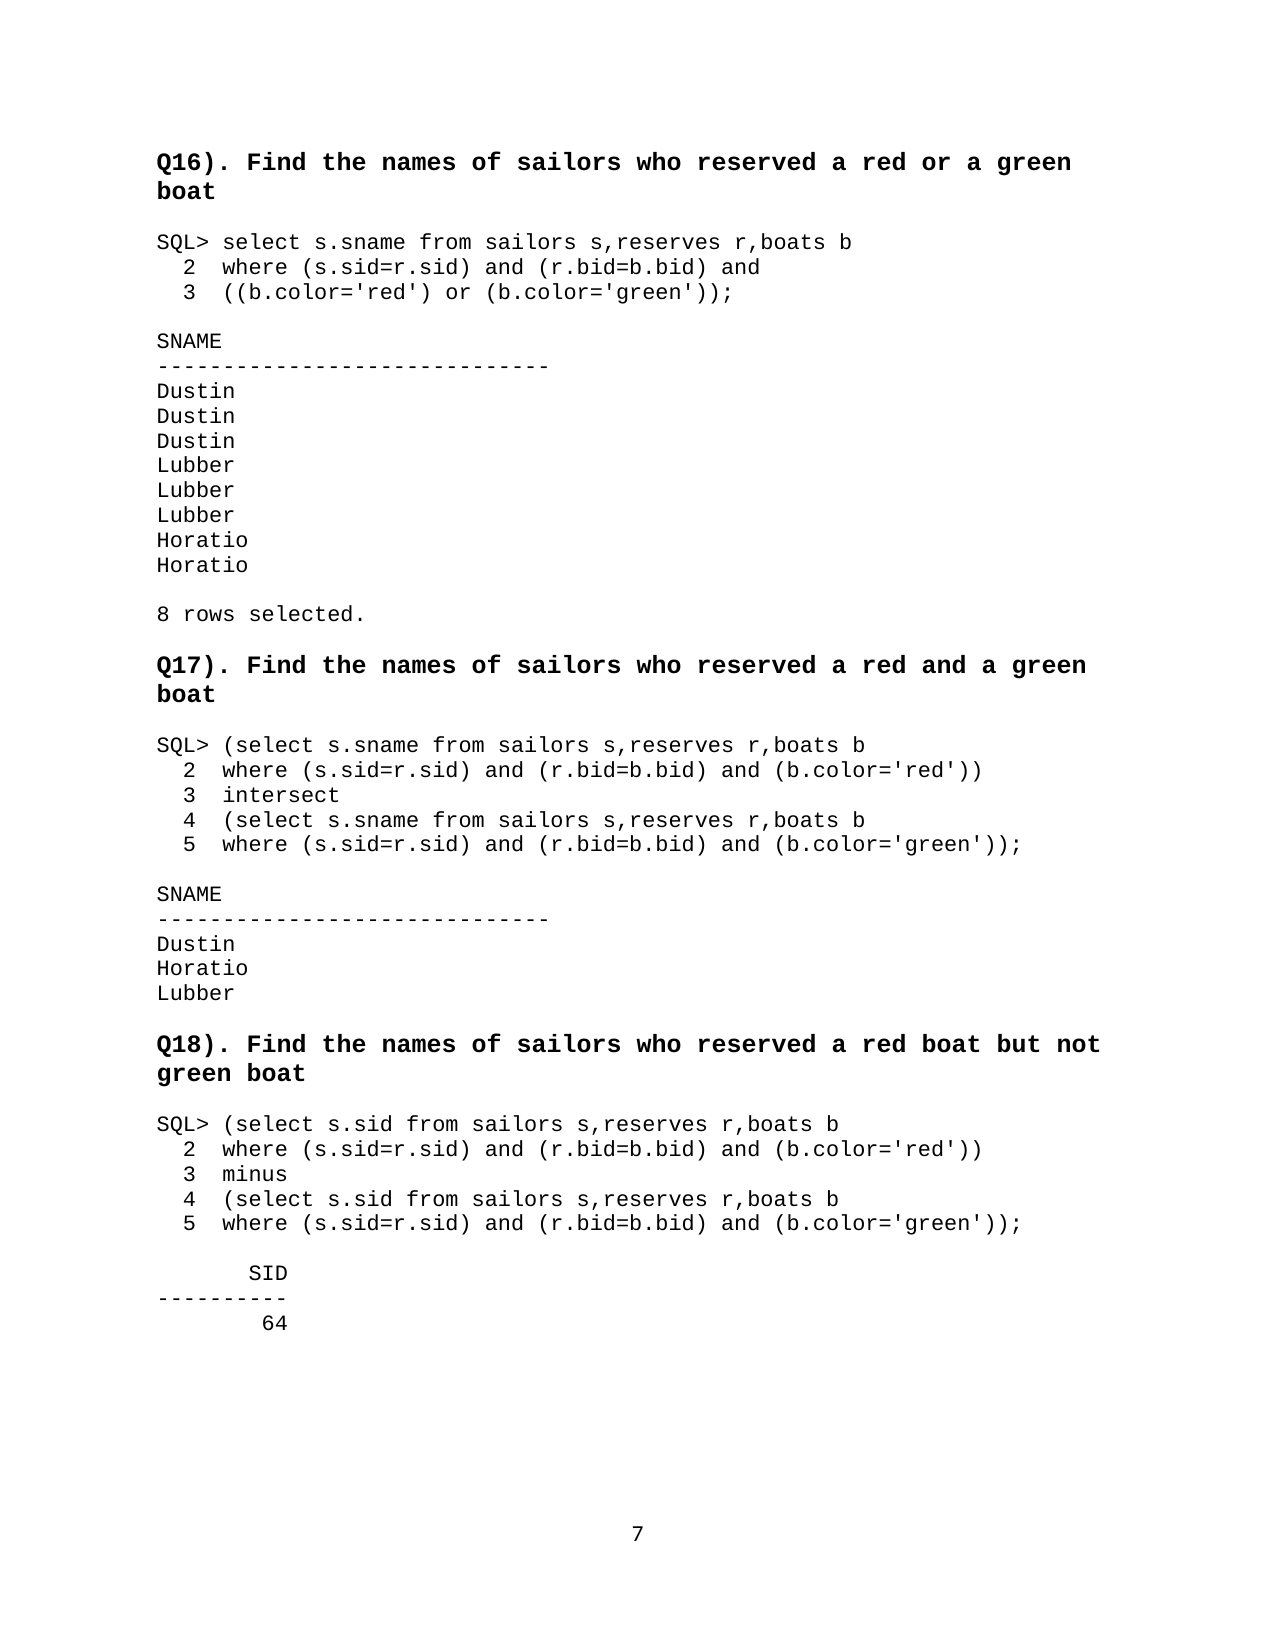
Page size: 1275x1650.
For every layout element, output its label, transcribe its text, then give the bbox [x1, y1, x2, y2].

text Lubber [156, 982, 1118, 1007]
text ------------------------------ [156, 355, 1118, 380]
text SQL> (select s.sid from sailors s,reserves r,boats b [156, 1113, 1118, 1138]
text Dustin [156, 933, 1118, 957]
text SNAME [156, 331, 1118, 355]
text 4 (select s.sid from sailors s,reserves r,boats b [156, 1188, 1118, 1212]
text Horatio [156, 529, 1118, 554]
text 64 [156, 1312, 1118, 1336]
text Q16). Find the names of sailors who reserved a red or a green boat [156, 150, 1118, 207]
text 5 where (s.sid=r.sid) and (r.bid=b.bid) and (b.color='green')); [156, 1212, 1118, 1237]
text SID [156, 1262, 1118, 1287]
text ------------------------------ [156, 908, 1118, 933]
text Dustin [156, 430, 1118, 454]
text Q17). Find the names of sailors who reserved a red and a green boat [156, 653, 1118, 709]
text Dustin [156, 405, 1118, 430]
text Q18). Find the names of sailors who reserved a red boat but not green boat [156, 1032, 1118, 1088]
text 3 intersect [156, 784, 1118, 809]
text Dustin [156, 380, 1118, 405]
text 4 (select s.sname from sailors s,reserves r,boats b [156, 809, 1118, 833]
text Lubber [156, 479, 1118, 504]
text Horatio [156, 554, 1118, 578]
text SQL> select s.sname from sailors s,reserves r,boats b [156, 231, 1118, 256]
text 2 where (s.sid=r.sid) and (r.bid=b.bid) and (b.color='red')) [156, 1138, 1118, 1163]
text 5 where (s.sid=r.sid) and (r.bid=b.bid) and (b.color='green')); [156, 833, 1118, 858]
text Lubber [156, 504, 1118, 529]
text ---------- [156, 1287, 1118, 1312]
text Horatio [156, 957, 1118, 982]
text 8 rows selected. [156, 603, 1118, 628]
text SQL> (select s.sname from sailors s,reserves r,boats b [156, 734, 1118, 759]
text 2 where (s.sid=r.sid) and (r.bid=b.bid) and [156, 256, 1118, 281]
text SNAME [156, 883, 1118, 908]
text Lubber [156, 454, 1118, 479]
text 2 where (s.sid=r.sid) and (r.bid=b.bid) and (b.color='red')) [156, 759, 1118, 784]
text 3 minus [156, 1163, 1118, 1188]
text 3 ((b.color='red') or (b.color='green')); [156, 281, 1118, 306]
